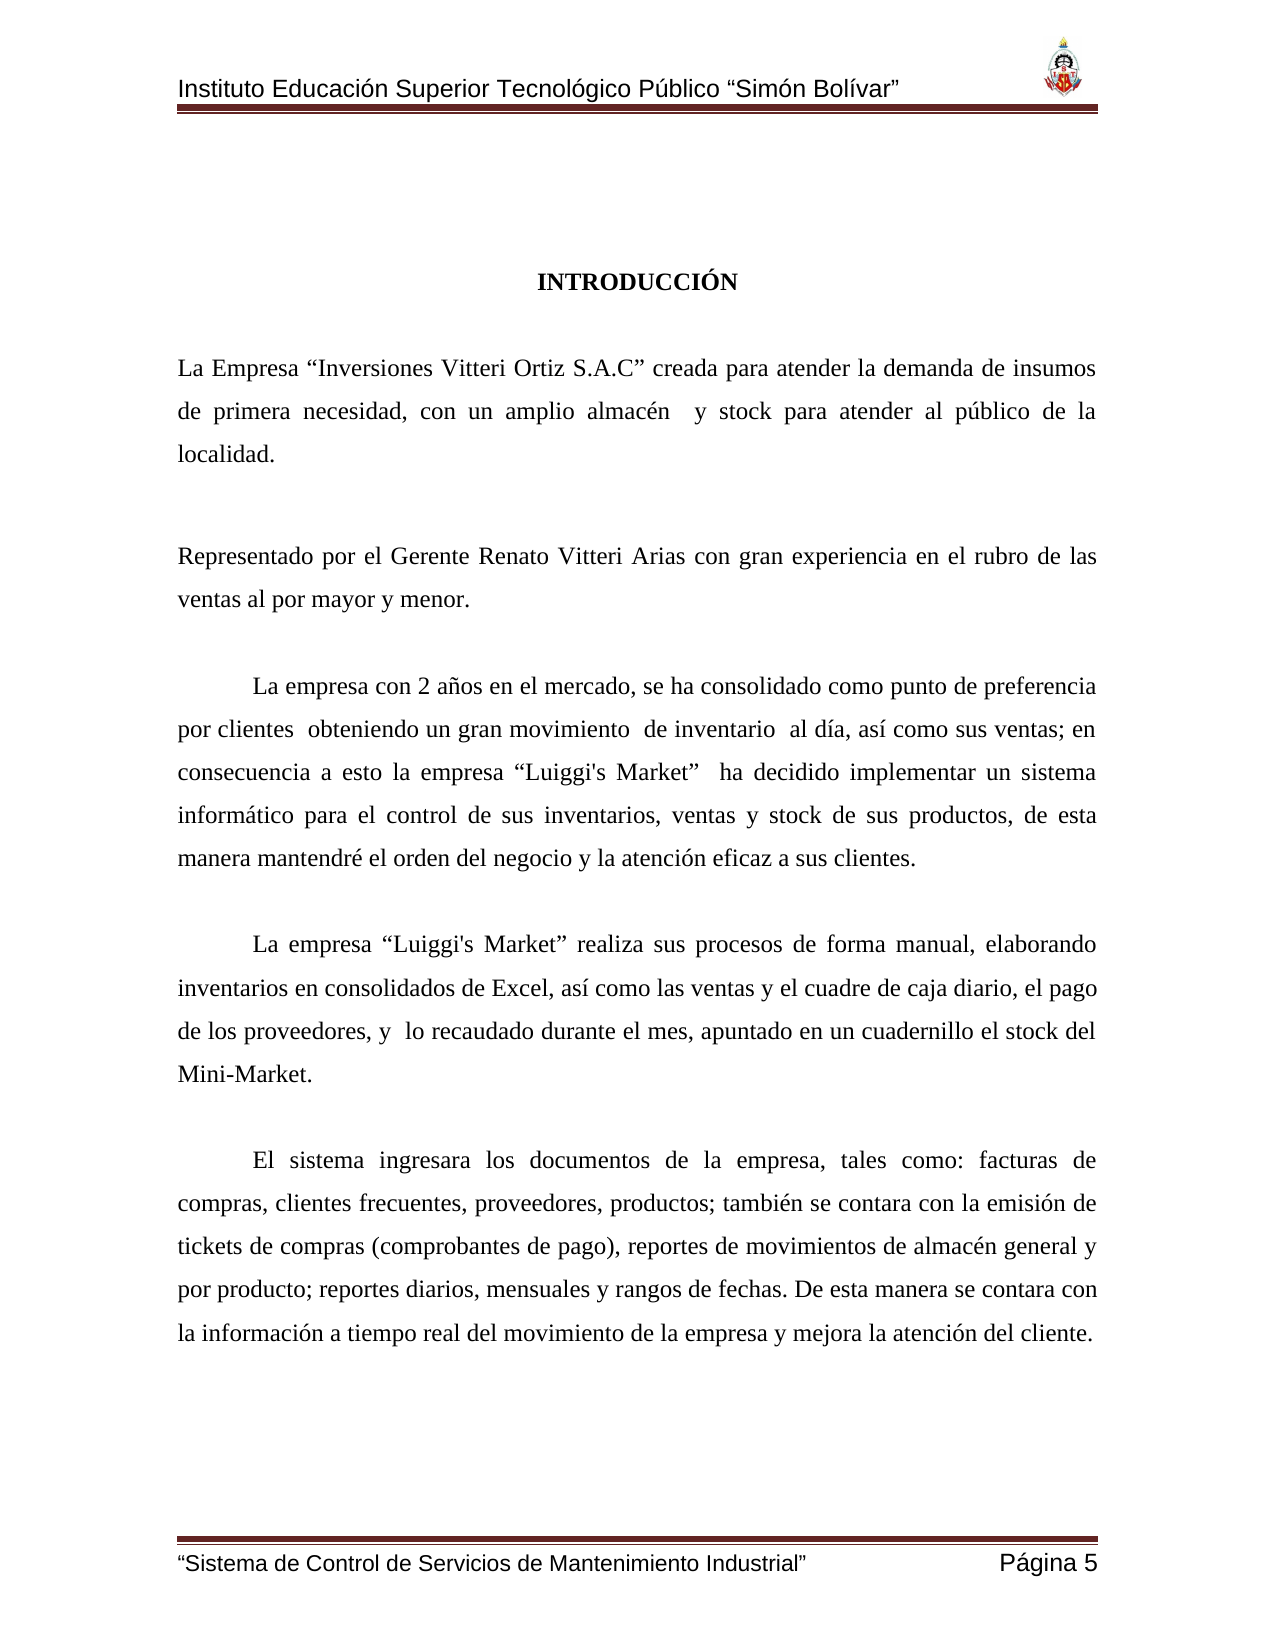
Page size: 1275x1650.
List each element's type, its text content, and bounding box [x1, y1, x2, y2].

text La Empresa “Inversiones Vitteri Ortiz S.A.C” creada para atender la demanda de insumos de primera necesidad, con un amplio almacén y stock para atender al público de la localidad. [177, 353, 1098, 468]
text INTRODUCCIÓN [177, 267, 1098, 296]
text La empresa con 2 años en el mercado, se ha consolidado como punto de preferencia por clientes obteniendo un gran movimiento de inventario al día, así como sus ventas; en consecuencia a esto la empresa “Luiggi's Market” ha decidido implementar un sistema informático para el control de sus inventarios, ventas y stock de sus productos, de esta manera mantendré el orden del negocio y la atención eficaz a sus clientes. [177, 671, 1098, 872]
text La empresa “Luiggi's Market” realiza sus procesos de forma manual, elaborando inventarios en consolidados de Excel, así como las ventas y el cuadre de caja diario, el pago de los proveedores, y lo recaudado durante el mes, apuntado en un cuadernillo el stock del Mini-Market. [177, 929, 1098, 1088]
picture [1043, 36, 1083, 98]
text Representado por el Gerente Renato Vitteri Arias con gran experiencia en el rubro de las ventas al por mayor y menor. [177, 541, 1098, 613]
text El sistema ingresara los documentos de la empresa, tales como: facturas de compras, clientes frecuentes, proveedores, productos; también se contara con la emisión de tickets de compras (comprobantes de pago), reportes de movimientos de almacén general y por producto; reportes diarios, mensuales y rangos de fechas. De esta manera se contara con la información a tiempo real del movimiento de la empresa y mejora la atención del cliente. [177, 1145, 1098, 1346]
